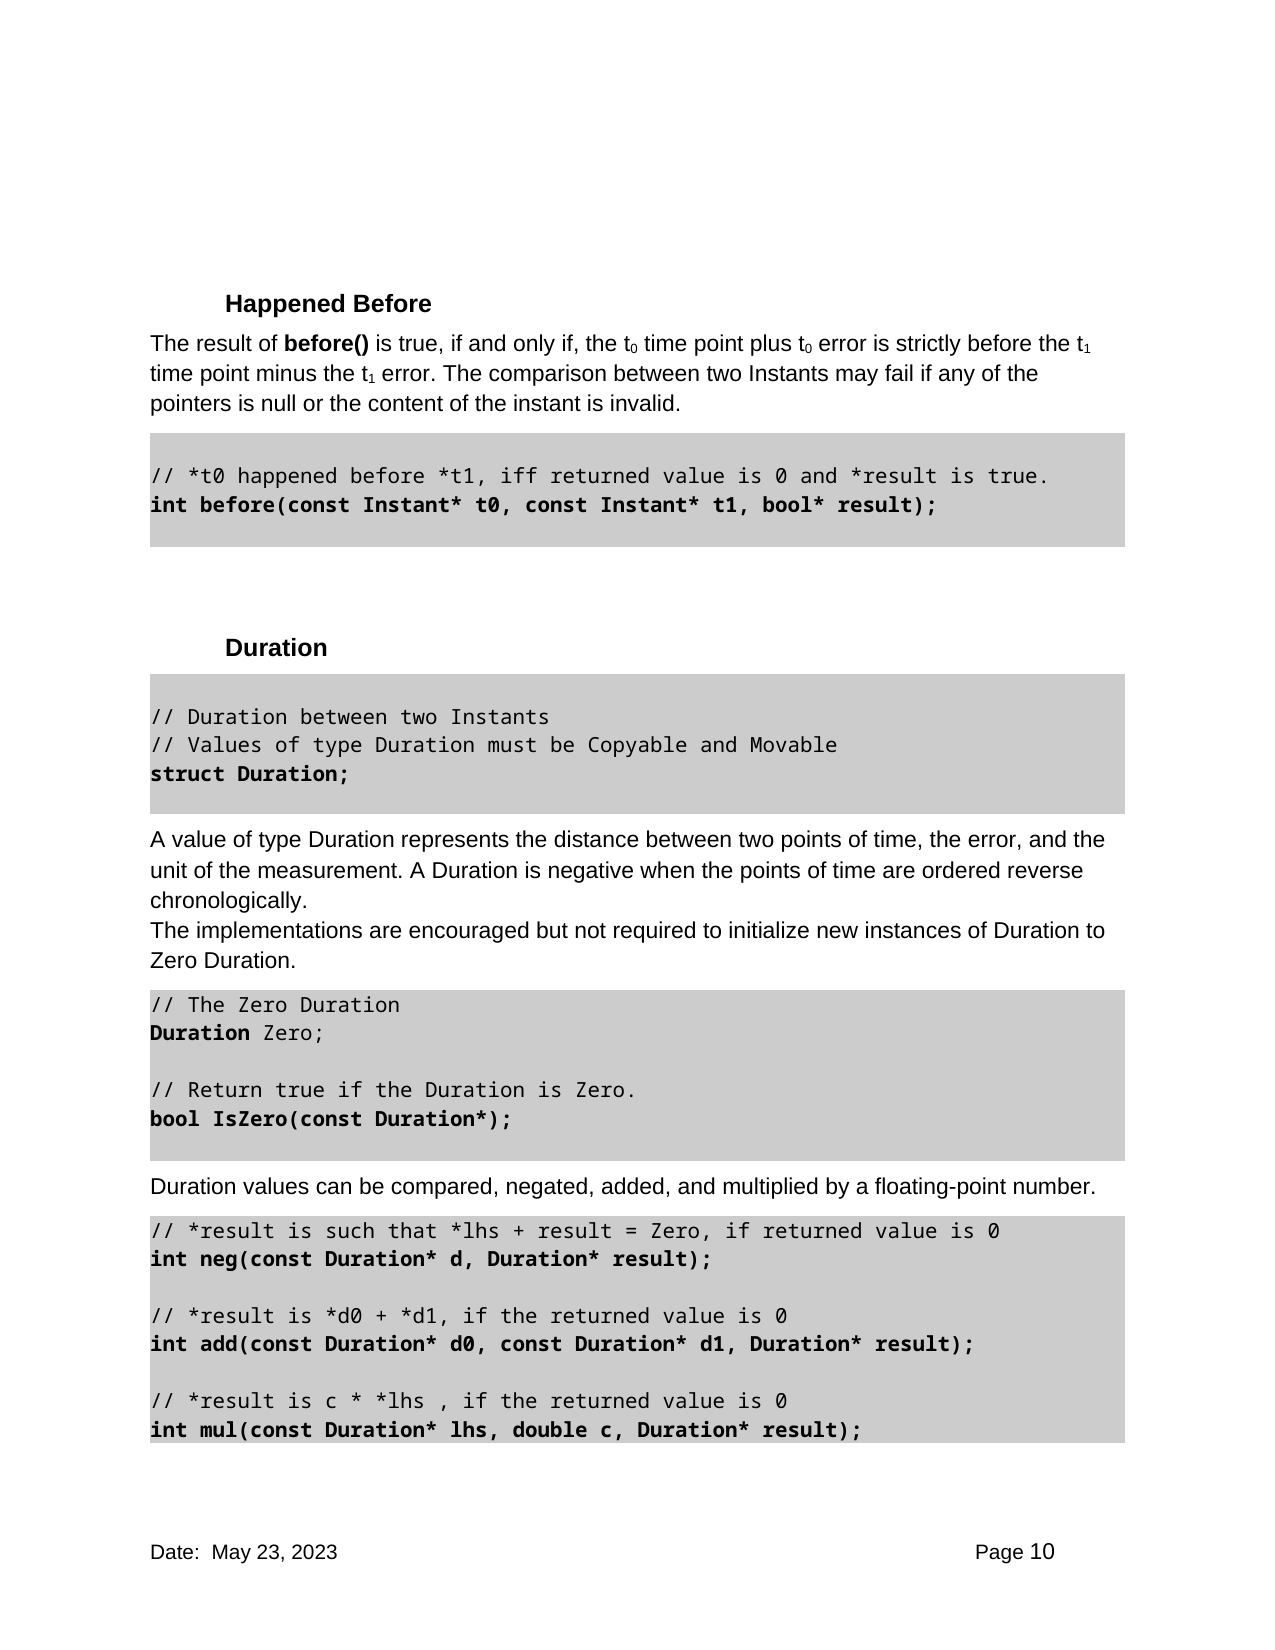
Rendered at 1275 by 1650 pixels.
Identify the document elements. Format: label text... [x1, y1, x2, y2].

text int before(const Instant* t0, const Instant* t1, bool* result); [150, 490, 1125, 518]
text // Return true if the Duration is Zero. [150, 1075, 1125, 1104]
text // The Zero Duration [150, 990, 1125, 1018]
text int mul(const Duration* lhs, double c, Duration* result); [150, 1415, 1125, 1443]
subtitle Duration [225, 632, 1125, 661]
text // *result is such that *lhs + result = Zero, if returned value is 0 [150, 1216, 1125, 1244]
text // *result is c * *lhs , if the returned value is 0 [150, 1386, 1125, 1415]
text int neg(const Duration* d, Duration* result); [150, 1244, 1125, 1273]
text // *t0 happened before *t1, iff returned value is 0 and *result is true. [150, 462, 1125, 490]
text Duration Zero; [150, 1018, 1125, 1047]
text The result of before() is true, if and only if, the t0 time point plus t0 error is strictly before the t1 time point minus the t1 error. The comparison between two Instants may fail if any of the pointers is null or the content of the instant is invalid. [150, 330, 1125, 417]
text // *result is *d0 + *d1, if the returned value is 0 [150, 1301, 1125, 1329]
text The implementations are encouraged but not required to initialize new instances of Duration to Zero Duration. [150, 917, 1125, 973]
text A value of type Duration represents the distance between two points of time, the error, and the unit of the measurement. A Duration is negative when the points of time are ordered reverse chronologically. [150, 826, 1125, 913]
text // Values of type Duration must be Copyable and Movable struct Duration; [150, 731, 1125, 814]
text bool IsZero(const Duration*); [150, 1104, 1125, 1132]
text Duration values can be compared, negated, added, and multiplied by a floating-point number. [150, 1173, 1125, 1199]
text int add(const Duration* d0, const Duration* d1, Duration* result); [150, 1329, 1125, 1358]
subtitle Happened Before [225, 289, 1125, 317]
text // Duration between two Instants [150, 702, 1125, 731]
